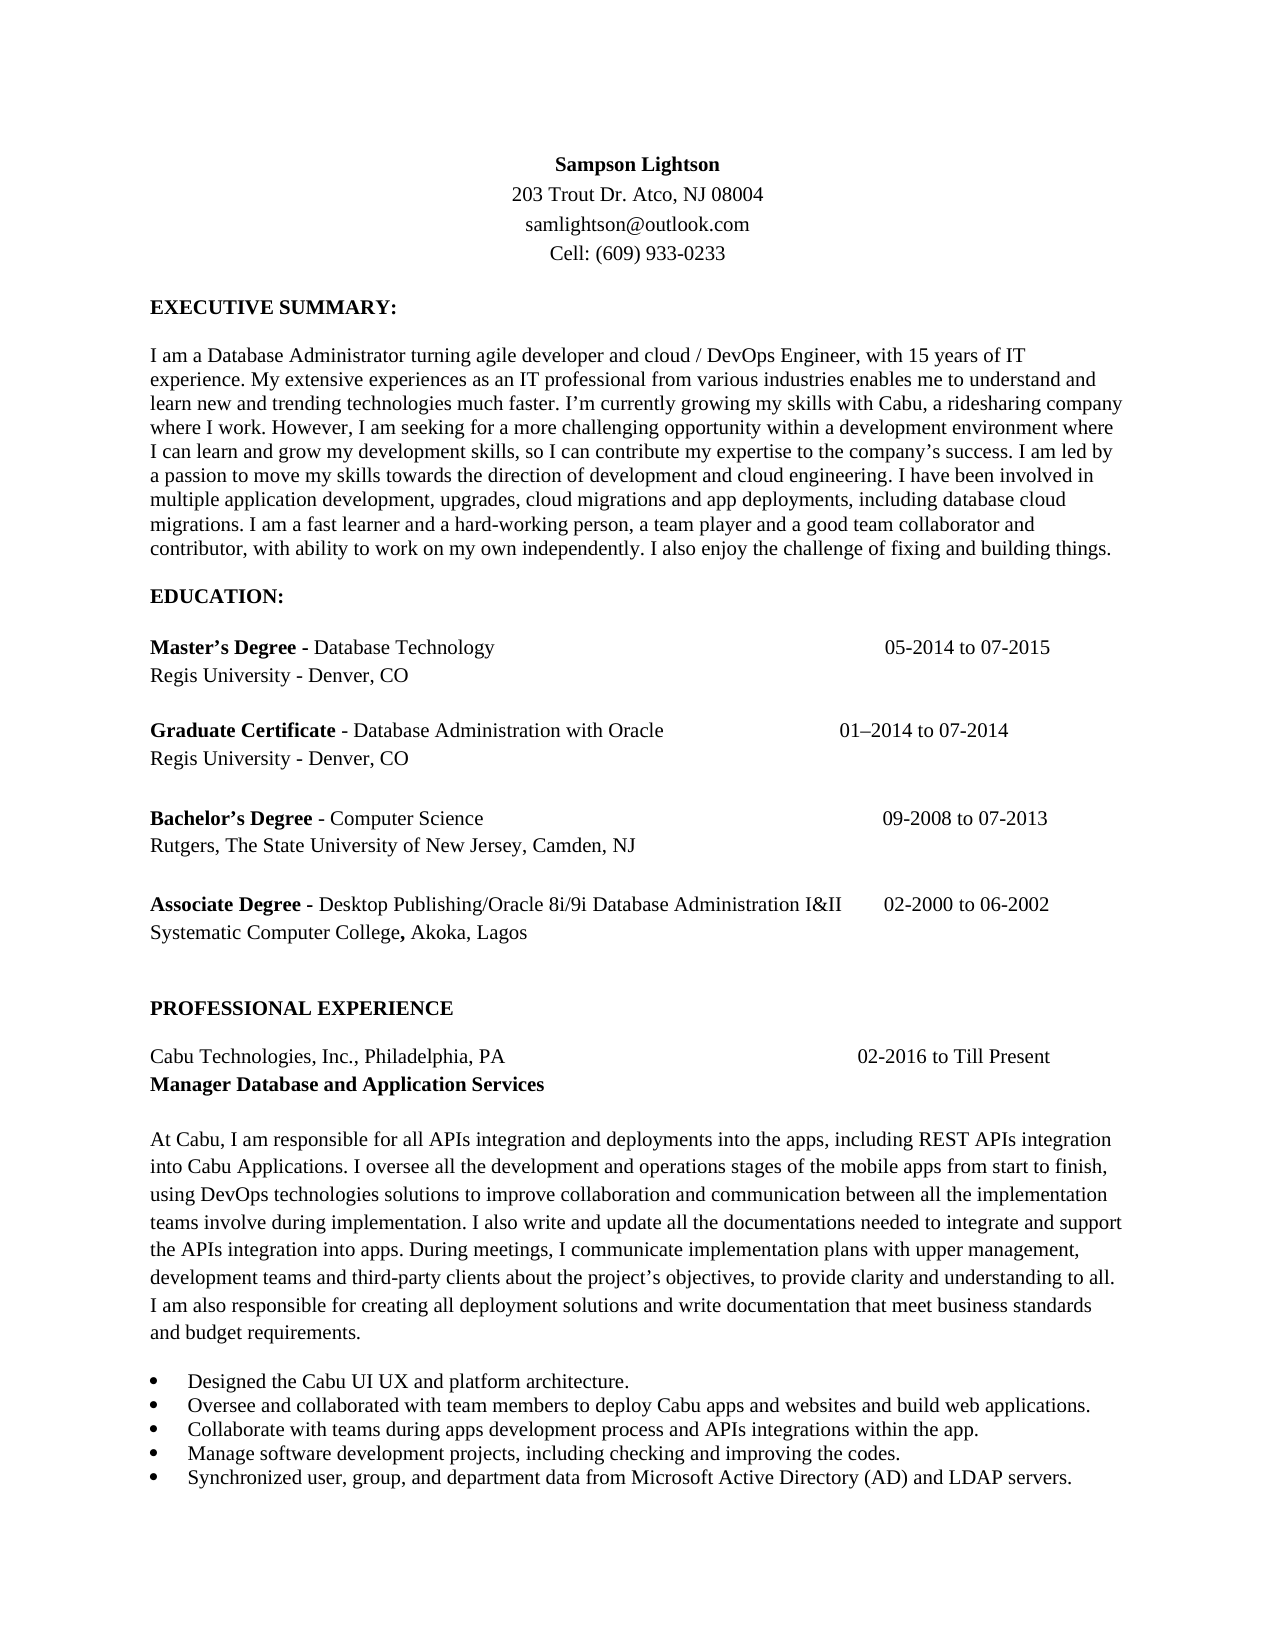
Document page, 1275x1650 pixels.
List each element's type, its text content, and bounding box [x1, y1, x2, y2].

text 203 Trout Dr. Atco, NJ 08004 [150, 182, 1125, 206]
list Collaborate with teams during apps development process and APIs integrations within the app. [150, 1417, 1125, 1441]
text Master’s Degree - Database Technology 05-2014 to 07-2015 [150, 635, 1125, 659]
text Associate Degree - Desktop Publishing/Oracle 8i/9i Database Administration I&II 02-2000 to 06-2002 [150, 892, 1125, 916]
text Cabu Technologies, Inc., Philadelphia, PA 02-2016 to Till Present [150, 1044, 1125, 1068]
text Sampson Lightson [150, 152, 1125, 176]
text Cell: (609) 933-0233 [150, 241, 1125, 265]
list Synchronized user, group, and department data from Microsoft Active Directory (AD) and LDAP servers. [150, 1465, 1125, 1489]
text EXECUTIVE SUMMARY: [150, 295, 1125, 319]
text Systematic Computer College, Akoka, Lagos [150, 920, 1125, 944]
list Oversee and collaborated with team members to deploy Cabu apps and websites and build web applications. [150, 1393, 1125, 1417]
list Designed the Cabu UI UX and platform architecture. [150, 1368, 1125, 1393]
text EDUCATION: [150, 584, 1125, 608]
text At Cabu, I am responsible for all APIs integration and deployments into the apps, including REST APIs integration into Cabu Applications. I oversee all the development and operations stages of the mobile apps from start to finish, using DevOps technologies solutions to improve collaboration and communication between all the implementation teams involve during implementation. I also write and update all the documentations needed to integrate and support the APIs integration into apps. During meetings, I communicate implementation plans with upper management, development teams and third-party clients about the project’s objectives, to provide clarity and understanding to all. I am also responsible for creating all deployment solutions and write documentation that meet business standards and budget requirements. [150, 1127, 1125, 1344]
text Manager Database and Application Services [150, 1072, 1125, 1096]
text PROFESSIONAL EXPERIENCE [150, 996, 1125, 1020]
text Regis University - Denver, CO [150, 663, 1125, 687]
text Regis University - Denver, CO [150, 746, 1125, 770]
text Bachelor’s Degree - Computer Science 09-2008 to 07-2013 [150, 806, 1125, 829]
text Graduate Certificate - Database Administration with Oracle 01–2014 to 07-2014 [150, 718, 1125, 742]
text Rutgers, The State University of New Jersey, Camden, NJ [150, 833, 1125, 857]
list Manage software development projects, including checking and improving the codes. [150, 1441, 1125, 1465]
text samlightson@outlook.com [150, 211, 1125, 236]
text I am a Database Administrator turning agile developer and cloud / DevOps Engineer, with 15 years of IT experience. My extensive experiences as an IT professional from various industries enables me to understand and learn new and trending technologies much faster. I’m currently growing my skills with Cabu, a ridesharing company where I work. However, I am seeking for a more challenging opportunity within a development environment where I can learn and grow my development skills, so I can contribute my expertise to the company’s success. I am led by a passion to move my skills towards the direction of development and cloud engineering. I have been involved in multiple application development, upgrades, cloud migrations and app deployments, including database cloud migrations. I am a fast learner and a hard-working person, a team player and a good team collaborator and contributor, with ability to work on my own independently. I also enjoy the challenge of fixing and building things. [150, 343, 1125, 559]
